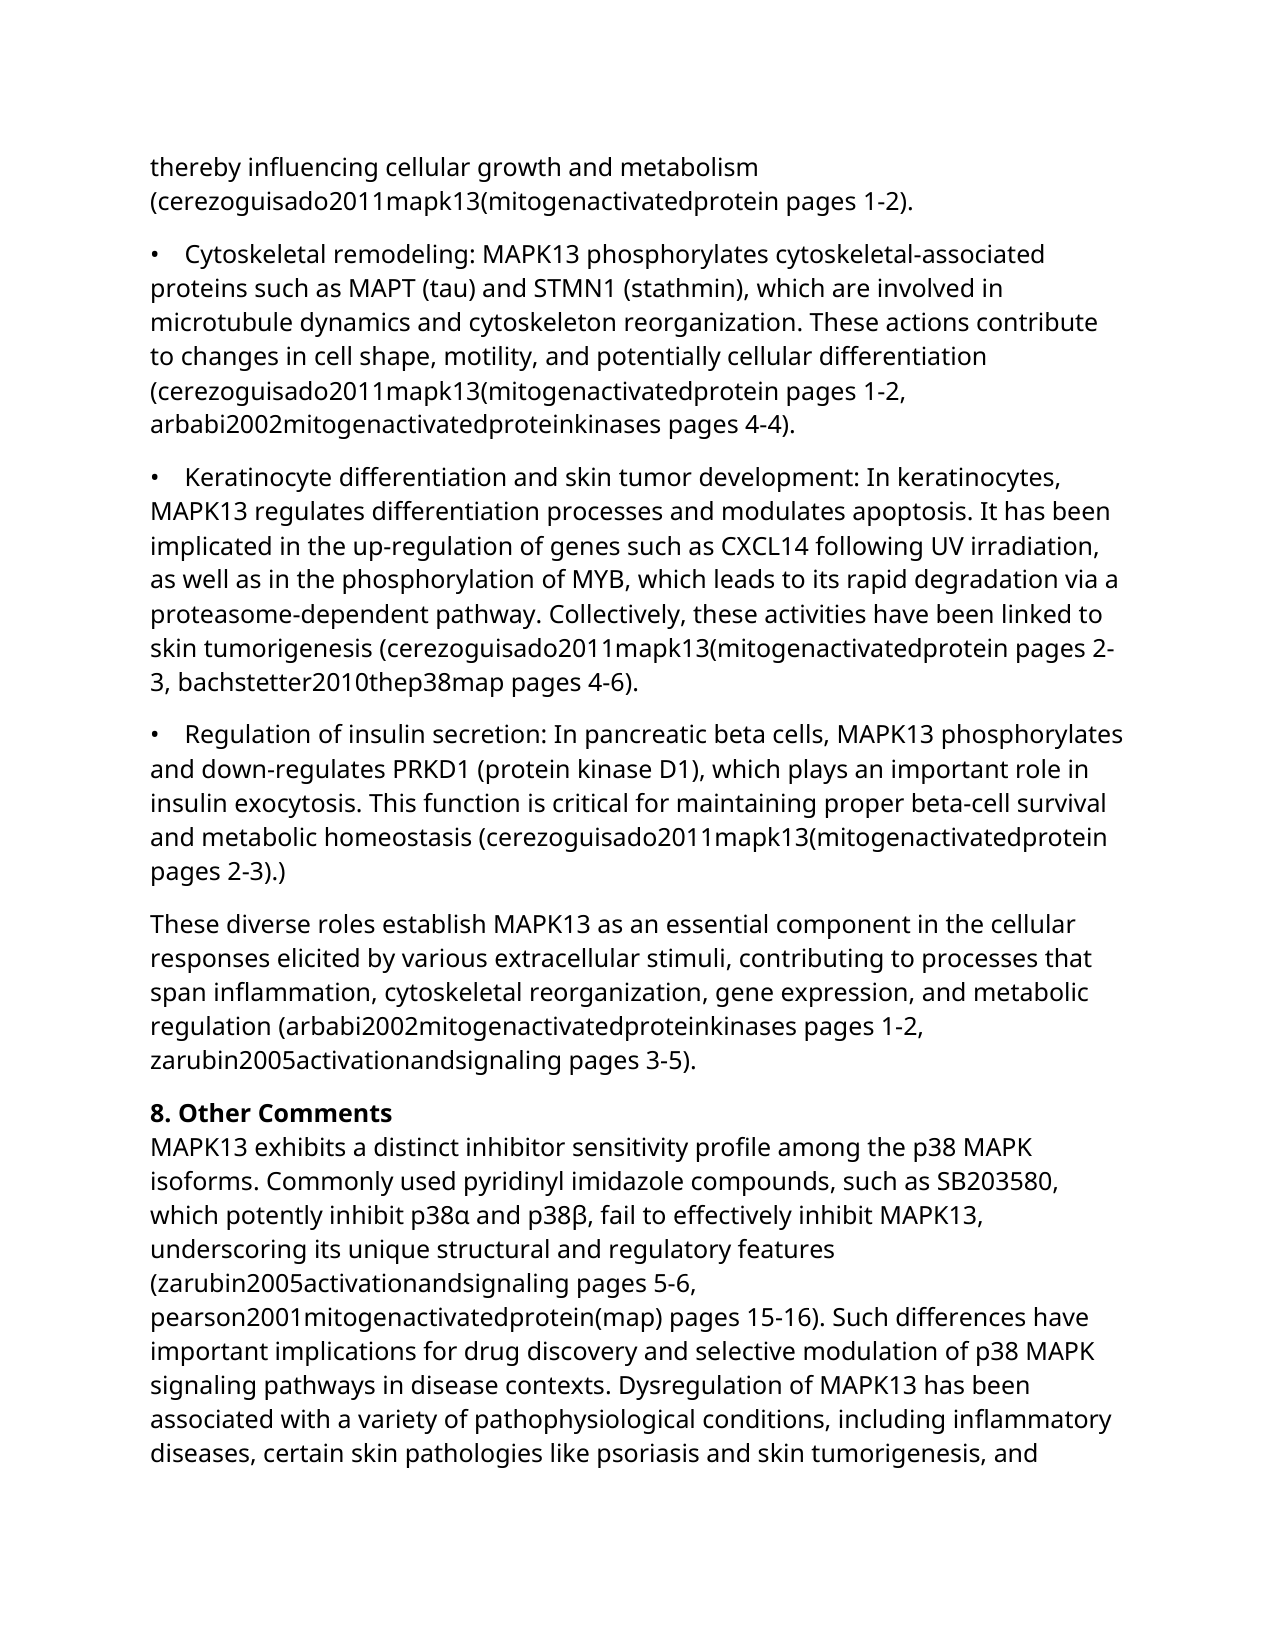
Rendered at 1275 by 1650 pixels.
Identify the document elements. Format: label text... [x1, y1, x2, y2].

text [150, 150, 1125, 218]
text • Regulation of insulin secretion: In pancreatic beta cells, MAPK13 phosphorylates and down-regulates PRKD1 (protein kinase D1), which plays an important role in insulin exocytosis. This function is critical for maintaining proper beta-cell survival and metabolic homeostasis (cerezoguisado2011mapk13(mitogenactivatedprotein pages 2-3).) [150, 717, 1125, 887]
text • Cytoskeletal remodeling: MAPK13 phosphorylates cytoskeletal-associated proteins such as MAPT (tau) and STMN1 (stathmin), which are involved in microtubule dynamics and cytoskeleton reorganization. These actions contribute to changes in cell shape, motility, and potentially cellular differentiation (cerezoguisado2011mapk13(mitogenactivatedprotein pages 1-2, arbabi2002mitogenactivatedproteinkinases pages 4-4). [150, 237, 1125, 441]
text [150, 1095, 1125, 1470]
text • Keratinocyte differentiation and skin tumor development: In keratinocytes, MAPK13 regulates differentiation processes and modulates apoptosis. It has been implicated in the up-regulation of genes such as CXCL14 following UV irradiation, as well as in the phosphorylation of MYB, which leads to its rapid degradation via a proteasome-dependent pathway. Collectively, these activities have been linked to skin tumorigenesis (cerezoguisado2011mapk13(mitogenactivatedprotein pages 2-3, bachstetter2010thep38map pages 4-6). [150, 460, 1125, 698]
text These diverse roles establish MAPK13 as an essential component in the cellular responses elicited by various extracellular stimuli, contributing to processes that span inflammation, cytoskeletal reorganization, gene expression, and metabolic regulation (arbabi2002mitogenactivatedproteinkinases pages 1-2, zarubin2005activationandsignaling pages 3-5). [150, 906, 1125, 1077]
